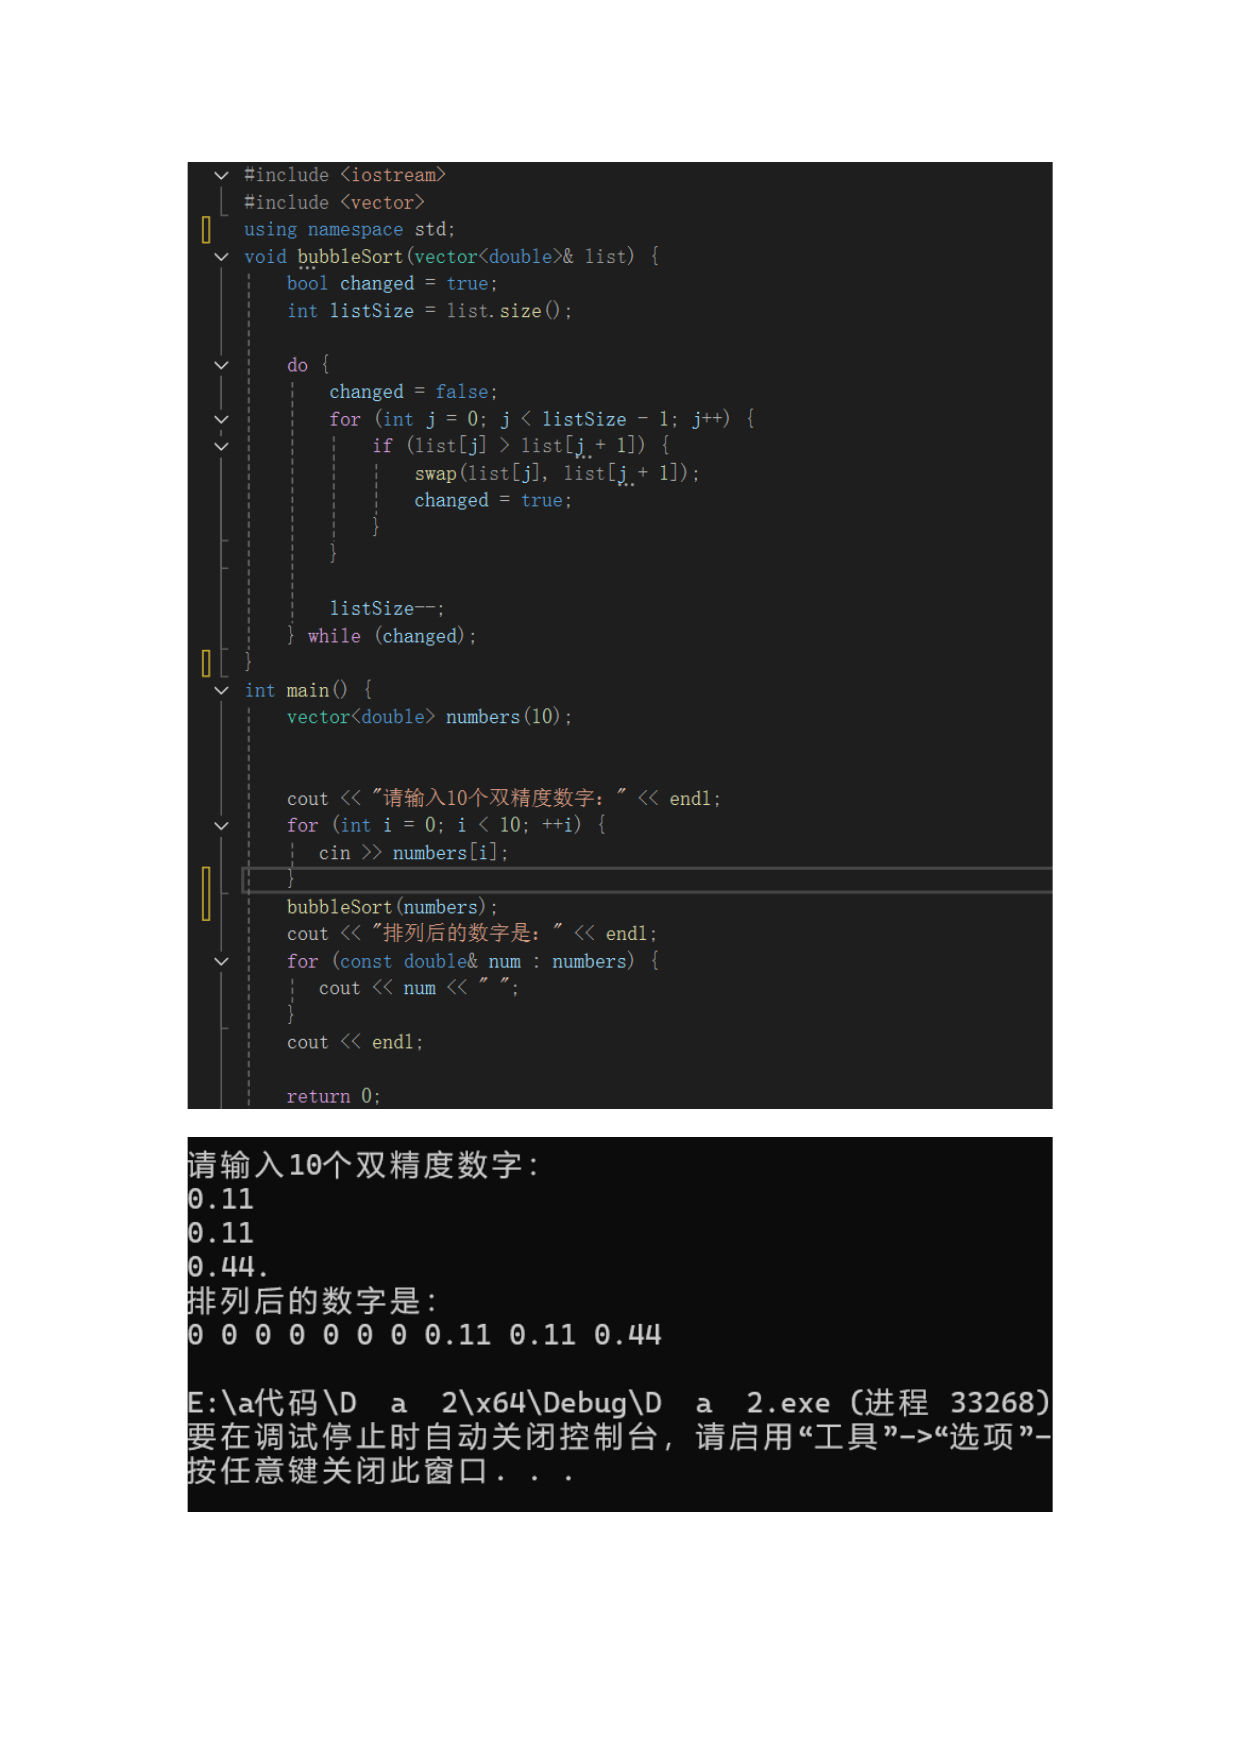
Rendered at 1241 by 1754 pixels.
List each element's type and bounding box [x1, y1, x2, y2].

picture [187, 1137, 1053, 1512]
picture [187, 162, 1053, 1109]
